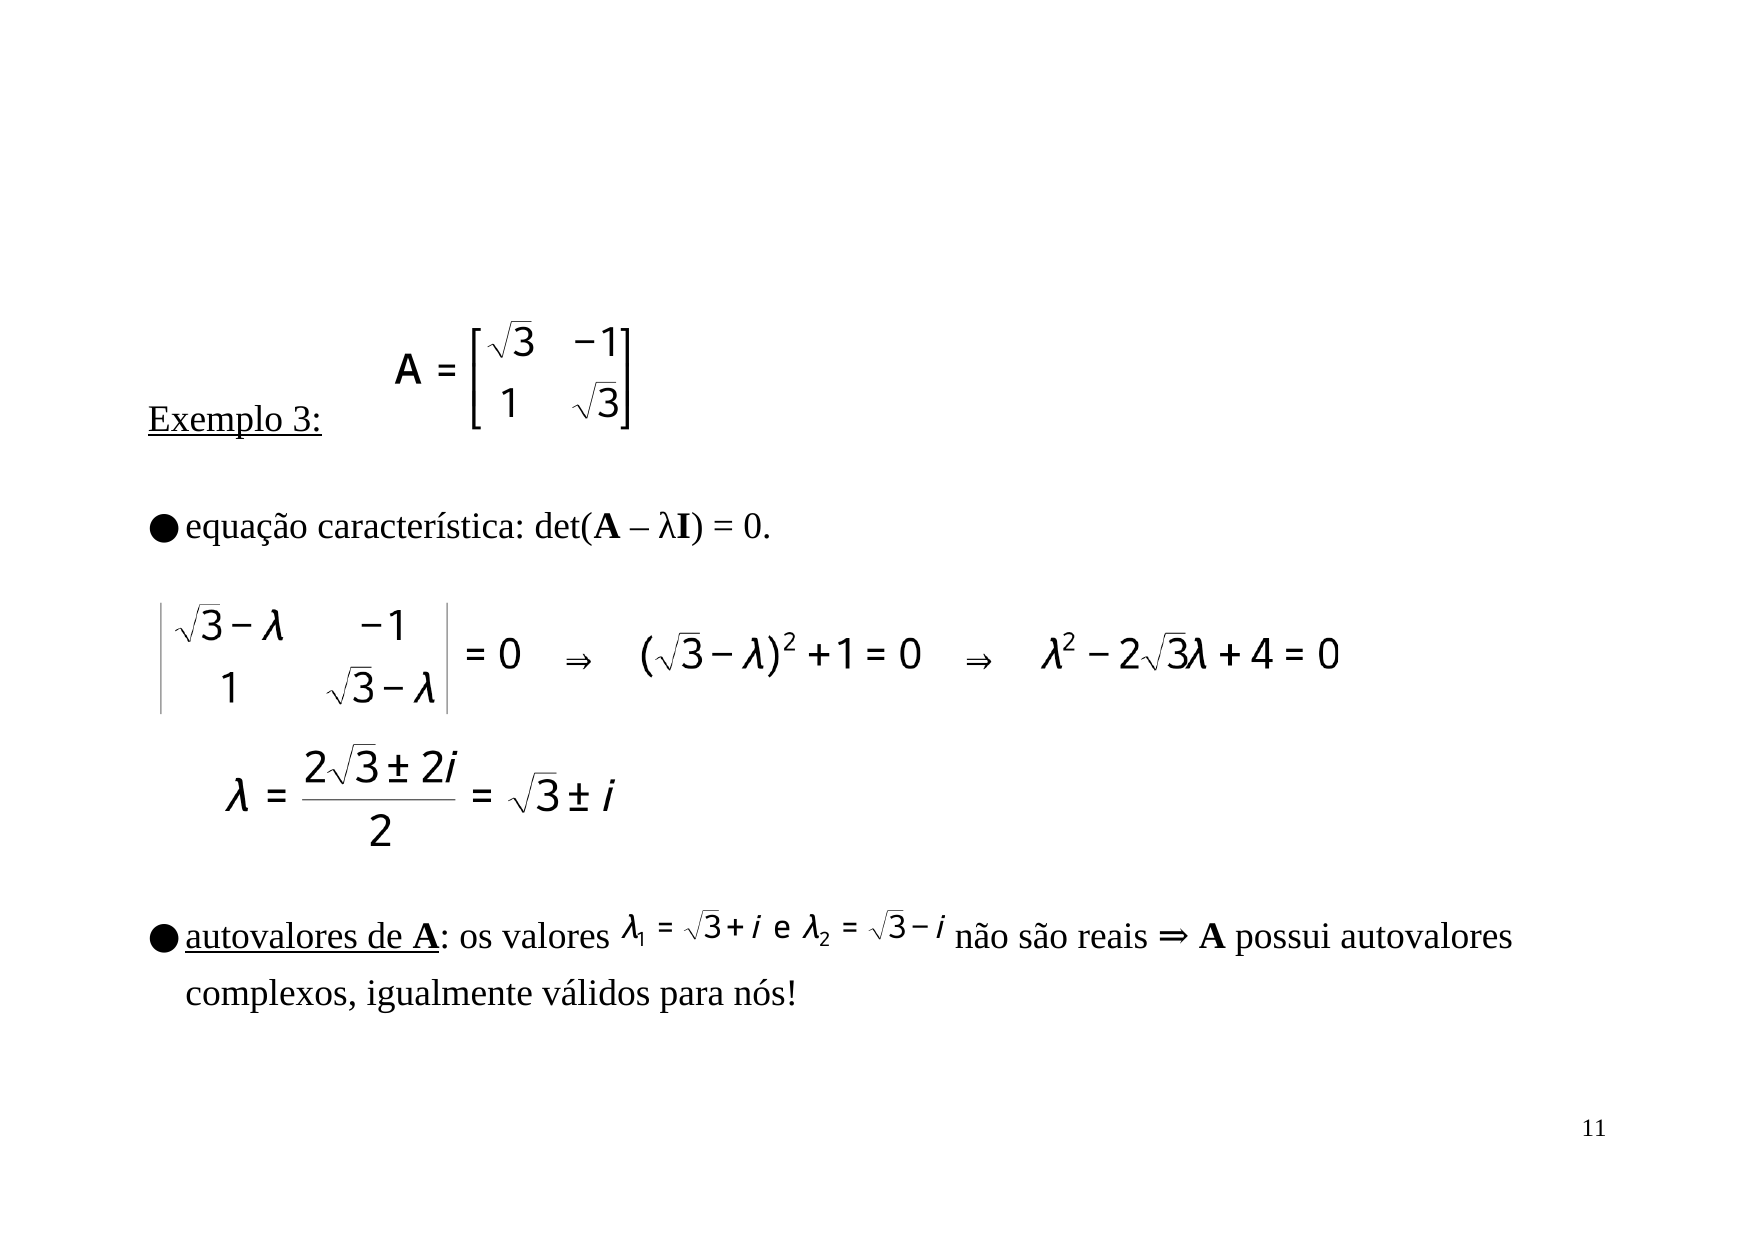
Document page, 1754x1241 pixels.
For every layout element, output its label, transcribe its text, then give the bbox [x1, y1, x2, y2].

list autovalores de A: os valores não são reais ⇒ A possui autovalores complexos, igualmente válidos para nós! [148, 893, 1606, 1013]
list equação característica: det(A – λI) = 0. [148, 483, 1606, 560]
picture [391, 315, 637, 432]
text Exemplo 3: [148, 315, 1606, 440]
picture [222, 739, 616, 850]
picture [619, 907, 946, 949]
picture [157, 598, 1339, 718]
